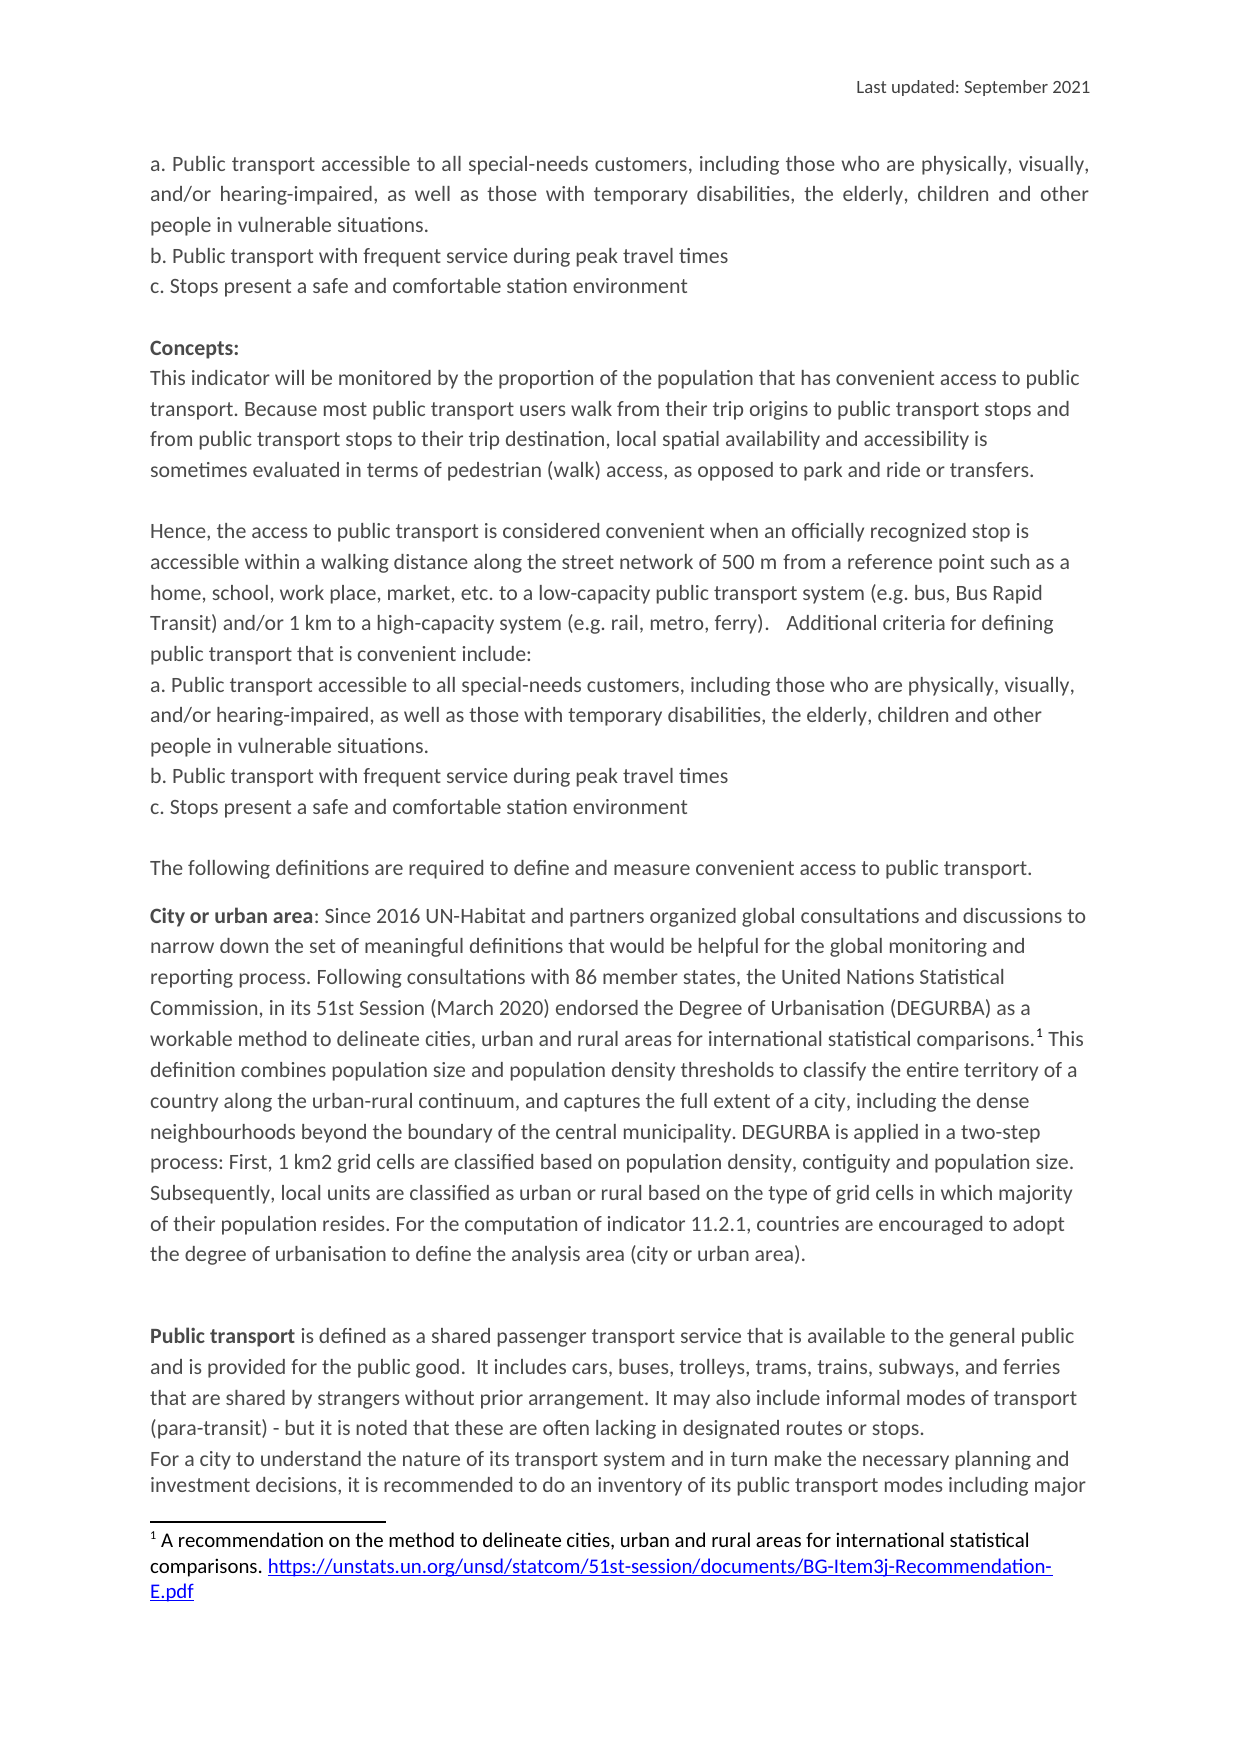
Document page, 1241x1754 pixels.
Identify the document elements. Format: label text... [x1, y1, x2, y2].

text The following definitions are required to define and measure convenient access to public transport. [150, 854, 1090, 881]
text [150, 1445, 1090, 1498]
text Public transport is defined as a shared passenger transport service that is available to the general public and is provided for the public good. It includes cars, buses, trolleys, trams, trains, subways, and ferries that are shared by strangers without prior arrangement. It may also include informal modes of transport (para-transit) - but it is noted that these are often lacking in designated routes or stops. [150, 1322, 1090, 1441]
text City or urban area: Since 2016 UN-Habitat and partners organized global consultations and discussions to narrow down the set of meaningful definitions that would be helpful for the global monitoring and reporting process. Following consultations with 86 member states, the United Nations Statistical Commission, in its 51st Session (March 2020) endorsed the Degree of Urbanisation (DEGURBA) as a workable method to delineate cities, urban and rural areas for international statistical comparisons. This definition combines population size and population density thresholds to classify the entire territory of a country along the urban-rural continuum, and captures the full extent of a city, including the dense neighbourhoods beyond the boundary of the central municipality. DEGURBA is applied in a two-step process: First, 1 km2 grid cells are classified based on population density, contiguity and population size. Subsequently, local units are classified as urban or rural based on the type of grid cells in which majority of their population resides. For the computation of indicator 11.2.1, countries are encouraged to adopt the degree of urbanisation to define the analysis area (city or urban area). [150, 902, 1090, 1267]
text c. Stops present a safe and comfortable station environment [150, 793, 1090, 820]
text c. Stops present a safe and comfortable station environment [150, 272, 1090, 299]
text b. Public transport with frequent service during peak travel times [150, 763, 1090, 789]
text Hence, the access to public transport is considered convenient when an officially recognized stop is accessible within a walking distance along the street network of 500 m from a reference point such as a home, school, work place, market, etc. to a low-capacity public transport system (e.g. bus, Bus Rapid Transit) and/or 1 km to a high-capacity system (e.g. rail, metro, ferry). Additional criteria for defining public transport that is convenient include: [150, 517, 1090, 667]
text b. Public transport with frequent service during peak travel times [150, 242, 1090, 268]
text a. Public transport accessible to all special-needs customers, including those who are physically, visually, and/or hearing-impaired, as well as those with temporary disabilities, the elderly, children and other people in vulnerable situations. [150, 150, 1090, 238]
text This indicator will be monitored by the proportion of the population that has convenient access to public transport. Because most public transport users walk from their trip origins to public transport stops and from public transport stops to their trip destination, local spatial availability and accessibility is sometimes evaluated in terms of pedestrian (walk) access, as opposed to park and ride or transfers. [150, 364, 1090, 483]
text a. Public transport accessible to all special-needs customers, including those who are physically, visually, and/or hearing-impaired, as well as those with temporary disabilities, the elderly, children and other people in vulnerable situations. [150, 671, 1090, 759]
text Concepts: [150, 334, 1090, 360]
